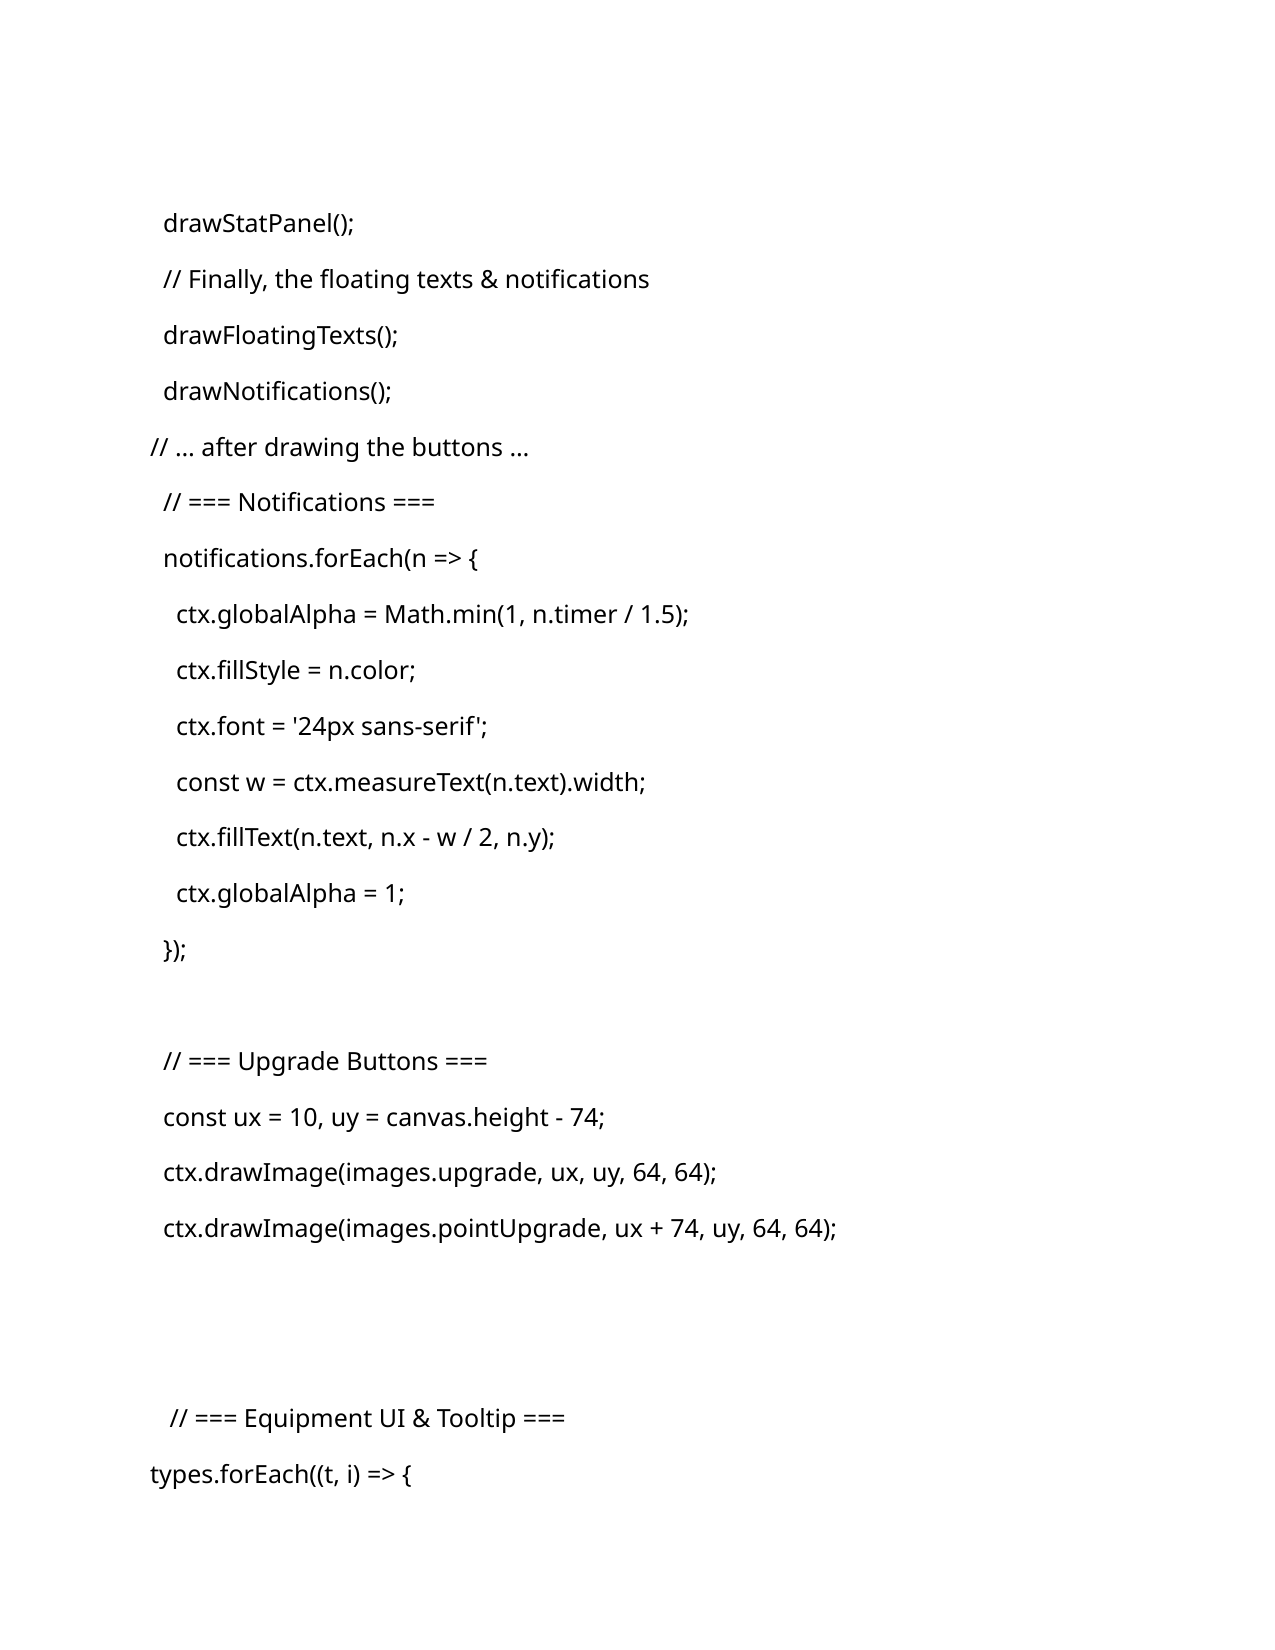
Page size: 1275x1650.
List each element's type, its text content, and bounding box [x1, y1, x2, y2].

text drawFloatingTexts(); [150, 317, 1125, 352]
text ctx.drawImage(images.pointUpgrade, ux + 74, uy, 64, 64); [150, 1211, 1125, 1245]
text drawStatPanel(); [150, 206, 1125, 240]
text // === Notifications === [150, 485, 1125, 519]
text // === Upgrade Buttons === [150, 1043, 1125, 1077]
text drawNotifications(); [150, 373, 1125, 407]
text ctx.fillText(n.text, n.x - w / 2, n.y); [150, 820, 1125, 854]
text ctx.fillStyle = n.color; [150, 652, 1125, 687]
text }); [150, 932, 1125, 966]
text // Finally, the floating texts & notifications [150, 262, 1125, 296]
text ctx.drawImage(images.upgrade, ux, uy, 64, 64); [150, 1155, 1125, 1189]
text ctx.globalAlpha = Math.min(1, n.timer / 1.5); [150, 597, 1125, 631]
text ctx.globalAlpha = 1; [150, 876, 1125, 910]
text const ux = 10, uy = canvas.height - 74; [150, 1099, 1125, 1133]
text types.forEach((t, i) => { [150, 1457, 1125, 1491]
text ctx.font = '24px sans-serif'; [150, 708, 1125, 742]
text // … after drawing the buttons … [150, 429, 1125, 463]
text const w = ctx.measureText(n.text).width; [150, 764, 1125, 798]
text notifications.forEach(n => { [150, 541, 1125, 575]
text // === Equipment UI & Tooltip === [150, 1401, 1125, 1435]
